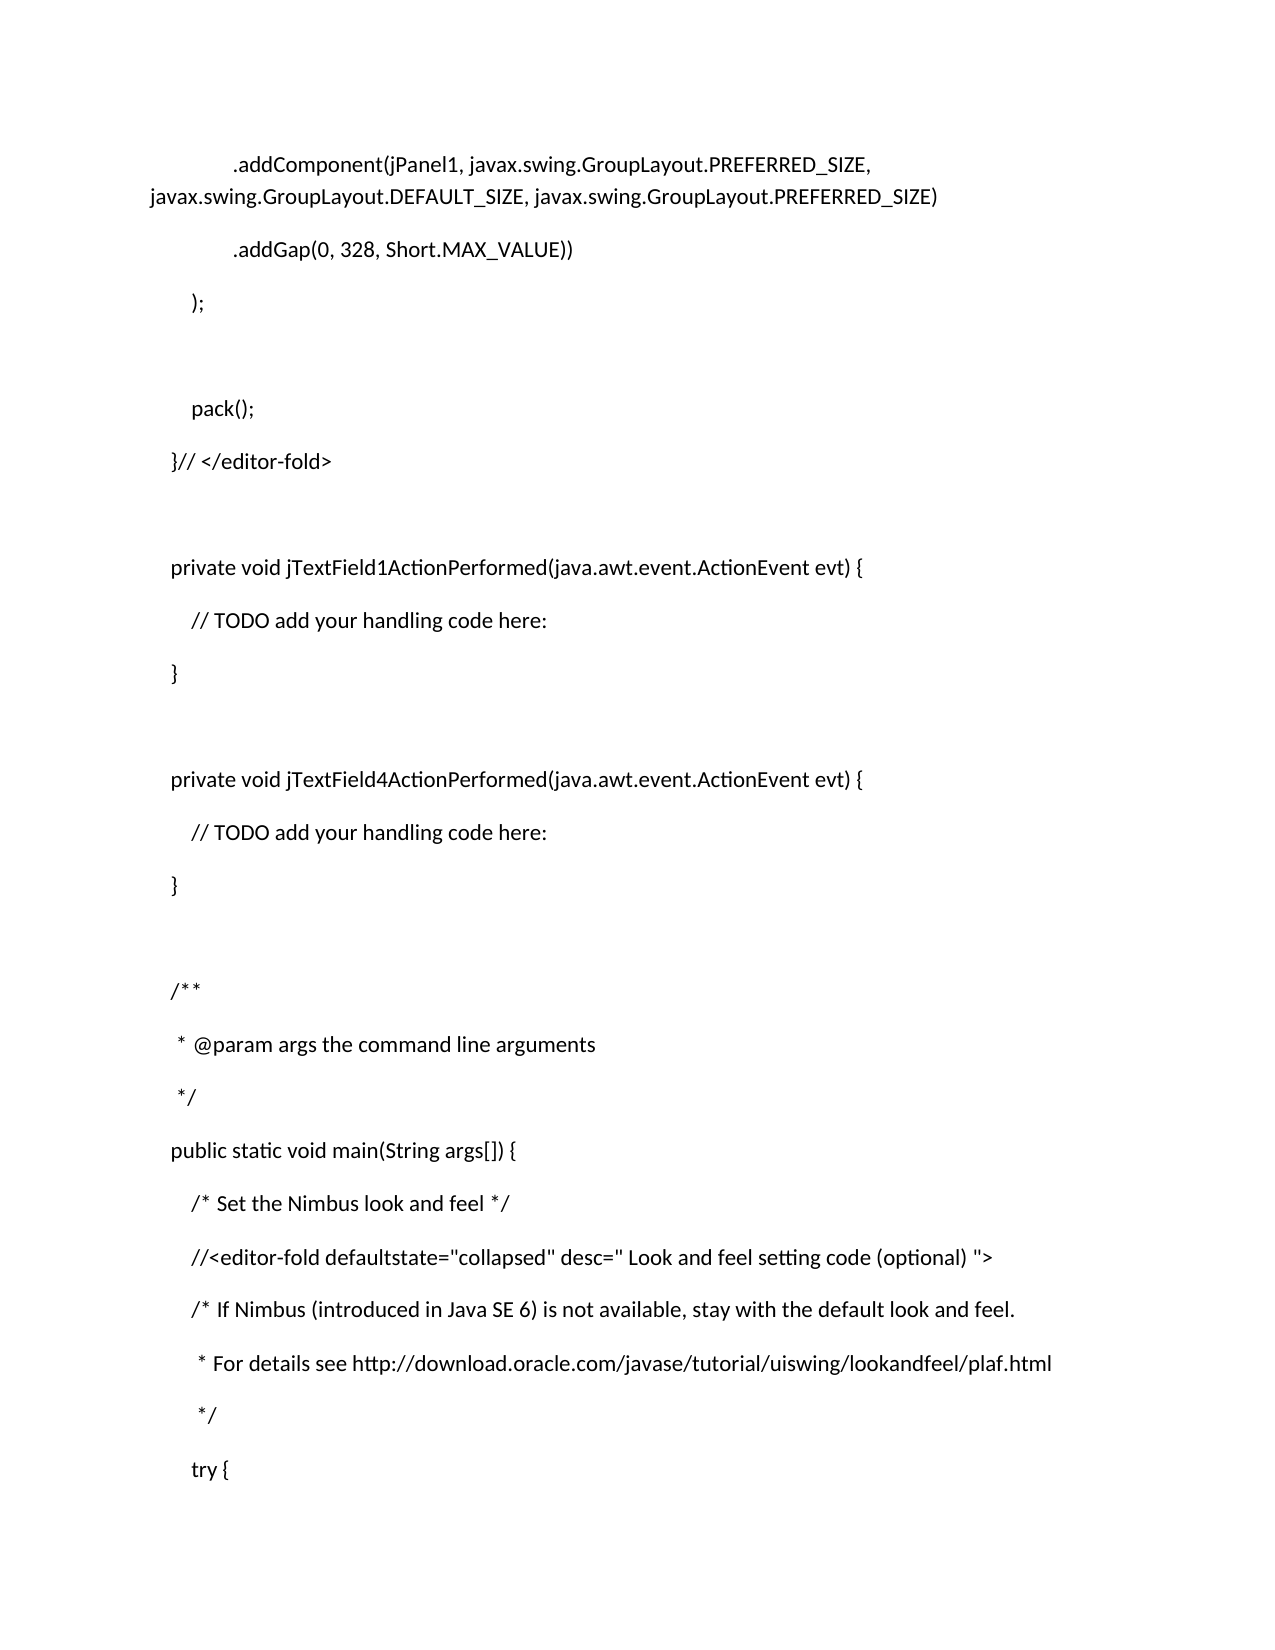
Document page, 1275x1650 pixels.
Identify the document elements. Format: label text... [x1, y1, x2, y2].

text /** [150, 977, 1125, 1006]
text //<editor-fold defaultstate="collapsed" desc=" Look and feel setting code (optional) "> [150, 1243, 1125, 1271]
text ); [150, 288, 1125, 316]
text pack(); [150, 394, 1125, 422]
text private void jTextField1ActionPerformed(java.awt.event.ActionEvent evt) { [150, 553, 1125, 581]
text public static void main(String args[]) { [150, 1137, 1125, 1164]
text * @param args the command line arguments [150, 1031, 1125, 1058]
text /* Set the Nimbus look and feel */ [150, 1189, 1125, 1218]
text /* If Nimbus (introduced in Java SE 6) is not available, stay with the default look and feel. [150, 1296, 1125, 1324]
text * For details see http://download.oracle.com/javase/tutorial/uiswing/lookandfeel/plaf.html [150, 1349, 1125, 1377]
text */ [150, 1083, 1125, 1112]
text try { [150, 1455, 1125, 1483]
text } [150, 871, 1125, 899]
text }// </editor-fold> [150, 447, 1125, 475]
text } [150, 659, 1125, 687]
text .addComponent(jPanel1, javax.swing.GroupLayout.PREFERRED_SIZE, javax.swing.GroupLayout.DEFAULT_SIZE, javax.swing.GroupLayout.PREFERRED_SIZE) [150, 150, 1125, 210]
text // TODO add your handling code here: [150, 606, 1125, 634]
text // TODO add your handling code here: [150, 818, 1125, 846]
text */ [150, 1402, 1125, 1430]
text private void jTextField4ActionPerformed(java.awt.event.ActionEvent evt) { [150, 765, 1125, 793]
text .addGap(0, 328, Short.MAX_VALUE)) [150, 235, 1125, 263]
